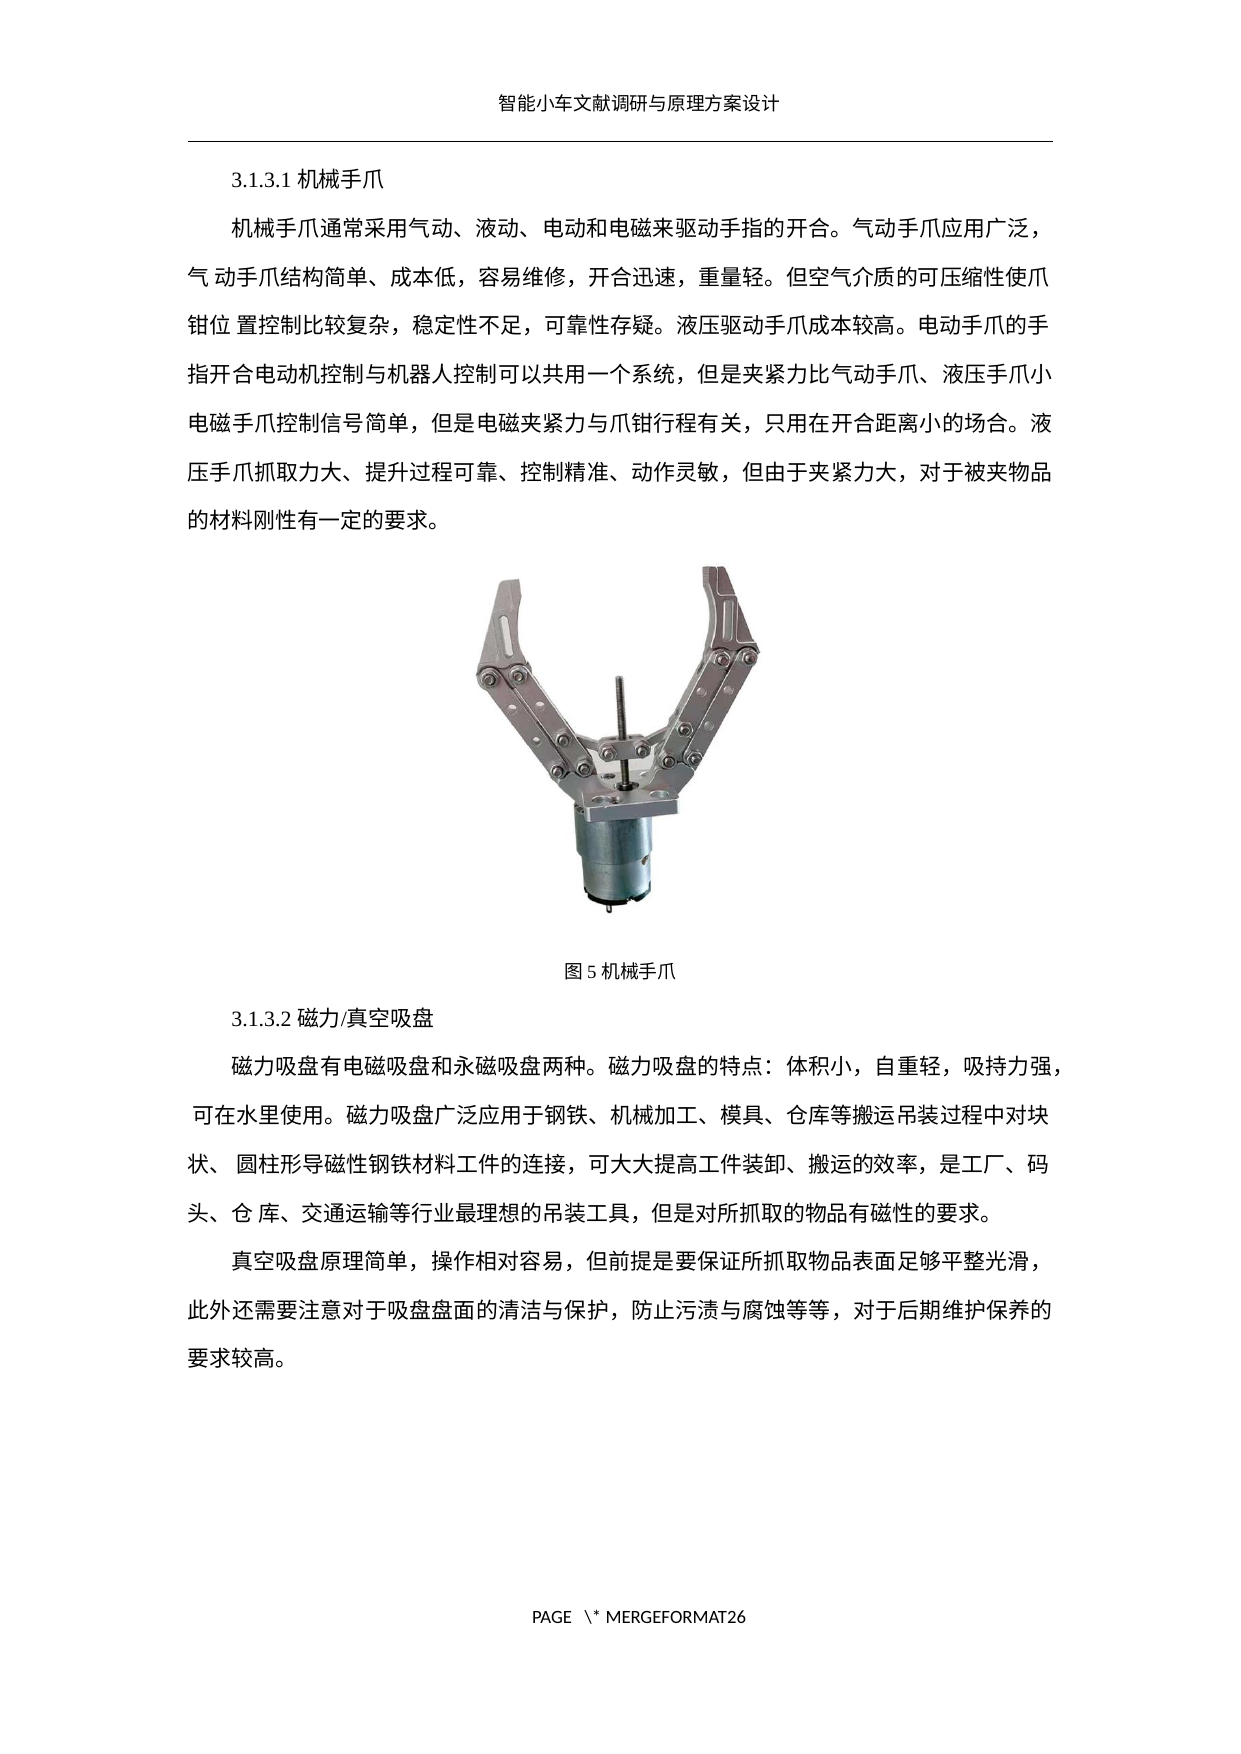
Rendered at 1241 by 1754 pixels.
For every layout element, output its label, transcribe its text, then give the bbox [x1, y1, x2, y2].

picture [434, 551, 806, 923]
text 磁力吸盘有电磁吸盘和永磁吸盘两种。磁力吸盘的特点：体积小，自重轻，吸持力强， 可在水里使用。磁力吸盘广泛应用于钢铁、机械加工、模具、仓库等搬运吊装过程中对块状、 圆柱形导磁性钢铁材料工件的连接，可大大提高工件装卸、搬运的效率，是工厂、码头、仓 库、交通运输等行业最理想的吊装工具，但是对所抓取的物品有磁性的要求。 [187, 1049, 1053, 1228]
text 图5 机械手爪 [187, 954, 1053, 987]
text 3.1.3.2 磁力/真空吸盘 [187, 1001, 1053, 1033]
text 3.1.3.1 机械手爪 [187, 162, 1053, 194]
text 真空吸盘原理简单，操作相对容易，但前提是要保证所抓取物品表面足够平整光滑，此外还需要注意对于吸盘盘面的清洁与保护，防止污渍与腐蚀等等，对于后期维护保养的要求较高。 [187, 1243, 1053, 1373]
text 机械手爪通常采用气动、液动、电动和电磁来驱动手指的开合。气动手爪应用广泛，气 动手爪结构简单、成本低，容易维修，开合迅速，重量轻。但空气介质的可压缩性使爪钳位 置控制比较复杂，稳定性不足，可靠性存疑。液压驱动手爪成本较高。电动手爪的手指开合电动机控制与机器人控制可以共用一个系统，但是夹紧力比气动手爪、液压手爪小。电磁手爪控制信号简单，但是电磁夹紧力与爪钳行程有关，只用在开合距离小的场合。液压手爪抓取力大、提升过程可靠、控制精准、动作灵敏，但由于夹紧力大，对于被夹物品的材料刚性有一定的要求。 [187, 210, 1053, 535]
